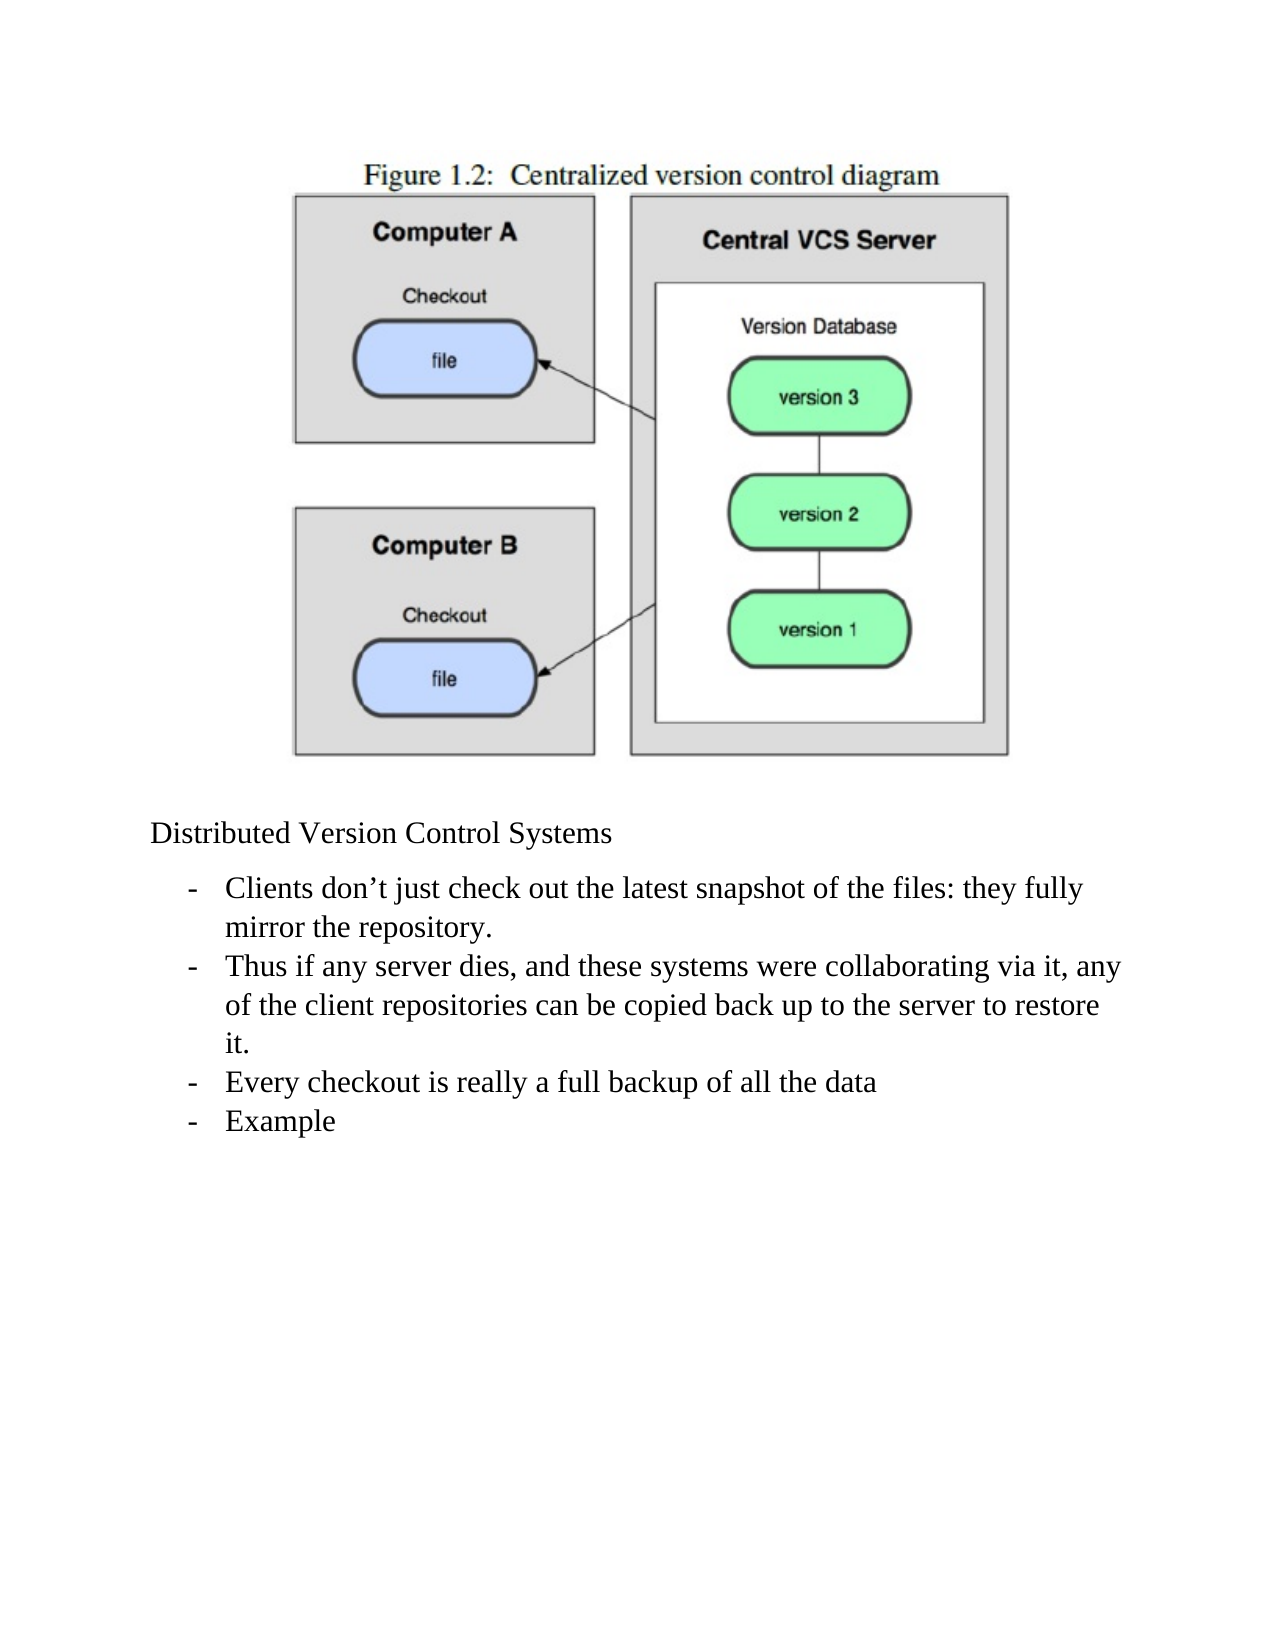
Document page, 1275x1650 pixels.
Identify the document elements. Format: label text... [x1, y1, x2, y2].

list Every checkout is really a full backup of all the data [187, 1063, 1125, 1099]
list Clients don’t just check out the latest snapshot of the files: they fully mirror the repository. [187, 869, 1125, 944]
list Thus if any server dies, and these systems were collaborating via it, any of the client repositories can be copied back up to the server to restore it. [187, 947, 1125, 1061]
text Distributed Version Control Systems [150, 814, 1125, 850]
list Example [187, 1102, 1125, 1138]
picture [225, 150, 1080, 796]
